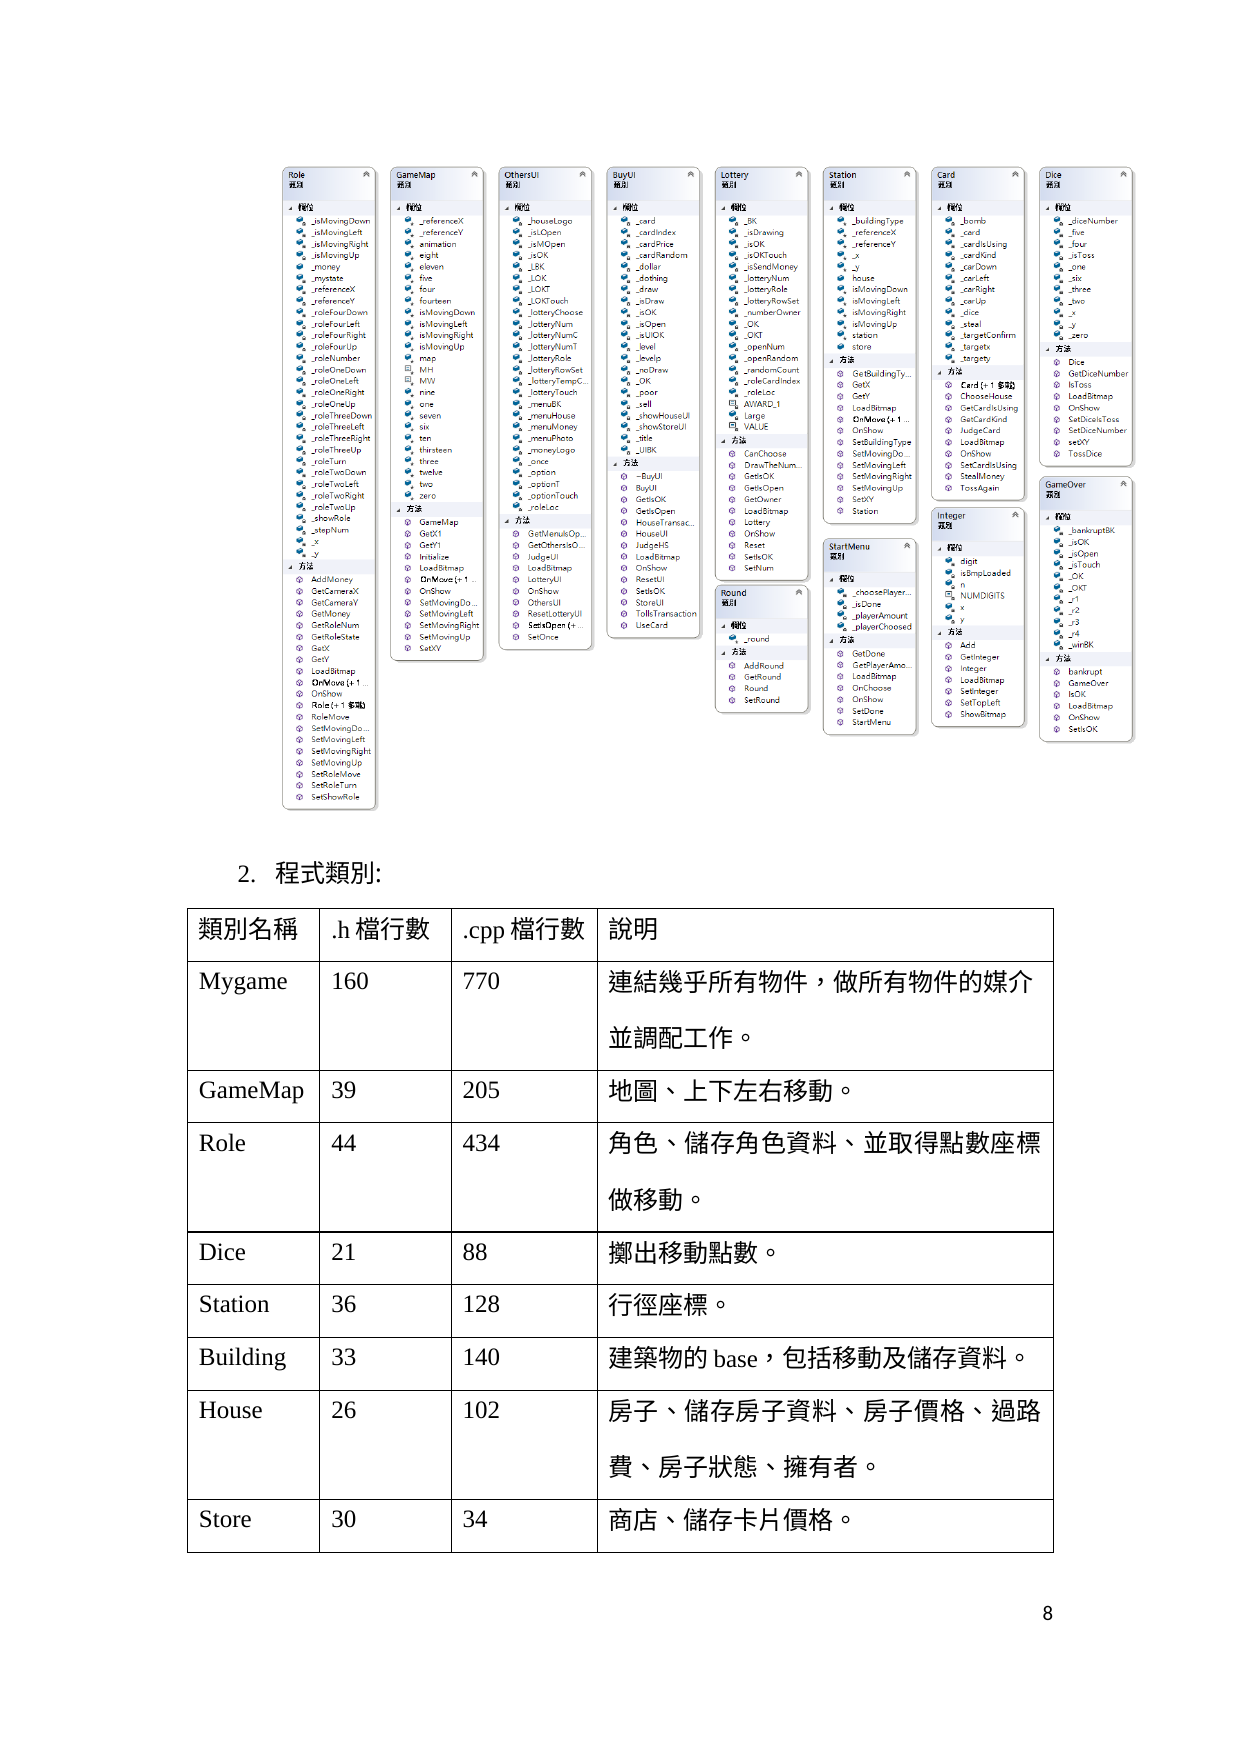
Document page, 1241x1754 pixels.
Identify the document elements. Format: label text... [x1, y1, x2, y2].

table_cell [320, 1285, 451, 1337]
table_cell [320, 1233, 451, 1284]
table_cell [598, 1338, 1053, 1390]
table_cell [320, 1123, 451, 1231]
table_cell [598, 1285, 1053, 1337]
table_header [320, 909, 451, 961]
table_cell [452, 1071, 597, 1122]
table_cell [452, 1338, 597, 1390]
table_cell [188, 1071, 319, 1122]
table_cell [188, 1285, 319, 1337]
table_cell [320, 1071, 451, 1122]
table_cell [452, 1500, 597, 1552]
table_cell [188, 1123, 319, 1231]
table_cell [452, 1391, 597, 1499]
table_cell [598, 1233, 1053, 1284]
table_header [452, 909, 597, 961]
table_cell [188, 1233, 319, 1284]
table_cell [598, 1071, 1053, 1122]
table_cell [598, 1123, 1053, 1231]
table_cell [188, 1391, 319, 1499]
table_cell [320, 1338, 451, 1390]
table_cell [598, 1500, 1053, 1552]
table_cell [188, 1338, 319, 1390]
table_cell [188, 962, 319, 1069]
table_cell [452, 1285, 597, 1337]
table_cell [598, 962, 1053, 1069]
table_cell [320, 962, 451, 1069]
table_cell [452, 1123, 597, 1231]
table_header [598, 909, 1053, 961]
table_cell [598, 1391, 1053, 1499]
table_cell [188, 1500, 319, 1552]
picture [275, 162, 1150, 818]
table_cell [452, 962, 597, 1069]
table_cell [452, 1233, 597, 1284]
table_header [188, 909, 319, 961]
list 程式類別: [237, 853, 1053, 890]
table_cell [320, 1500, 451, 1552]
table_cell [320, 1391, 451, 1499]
